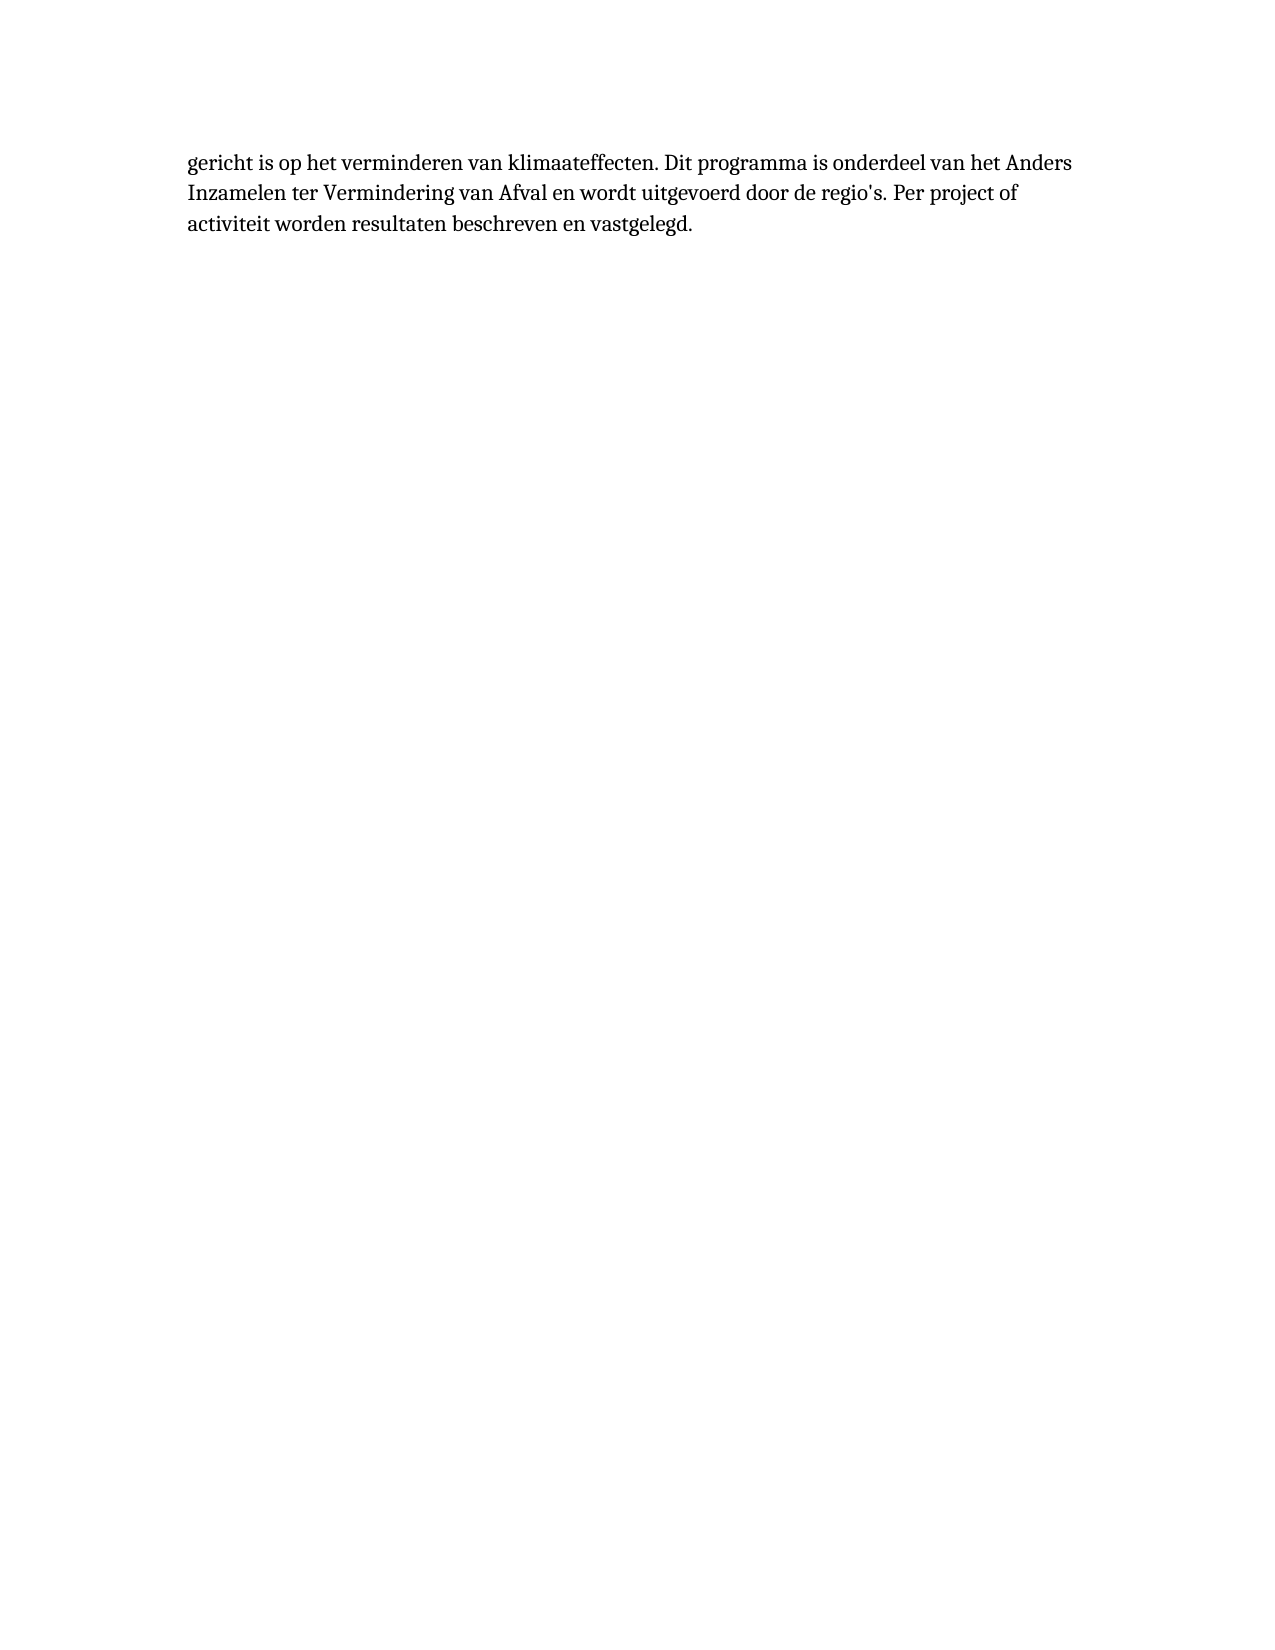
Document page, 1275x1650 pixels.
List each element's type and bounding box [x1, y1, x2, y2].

text [187, 150, 1087, 237]
